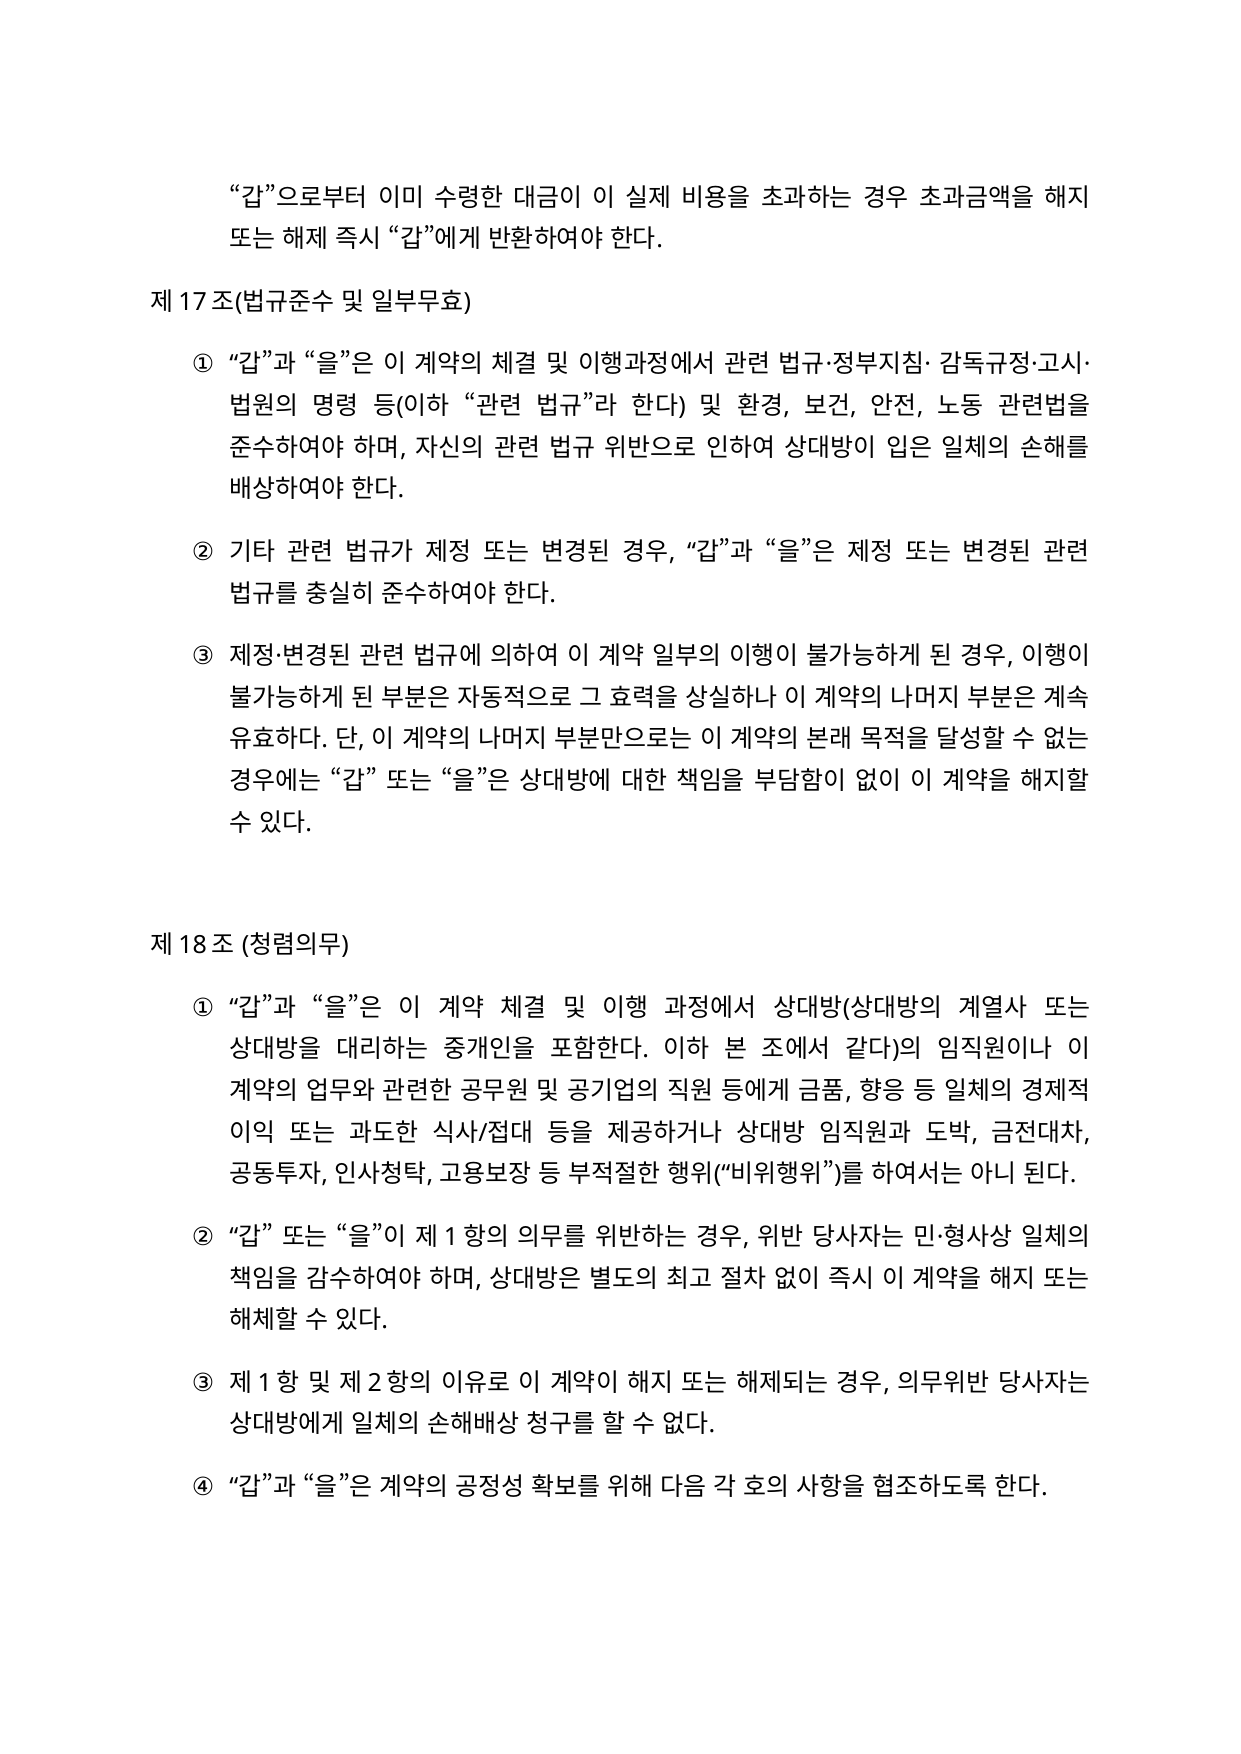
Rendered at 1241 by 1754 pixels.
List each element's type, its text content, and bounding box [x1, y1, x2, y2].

list 제1항 및 제2항의 이유로 이 계약이 해지 또는 해제되는 경우, 의무위반 당사자는 상대방에게 일체의 손해배상 청구를 할 수 없다. [192, 1362, 1090, 1440]
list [192, 177, 1090, 255]
text 제17조(법규준수 및 일부무효) [150, 281, 1090, 318]
list “갑” 또는 “을”이 제1항의 의무를 위반하는 경우, 위반 당사자는 민·형사상 일체의 책임을 감수하여야 하며, 상대방은 별도의 최고 절차 없이 즉시 이 계약을 해지 또는 해체할 수 있다. [192, 1216, 1090, 1336]
list 기타 관련 법규가 제정 또는 변경된 경우, “갑”과 “을”은 제정 또는 변경된 관련 법규를 충실히 준수하여야 한다. [192, 531, 1090, 609]
text 제18조 (청렴의무) [150, 925, 1090, 961]
list “갑”과 “을”은 계약의 공정성 확보를 위해 다음 각 호의 사항을 협조하도록 한다. [192, 1466, 1090, 1503]
list 제정·변경된 관련 법규에 의하여 이 계약 일부의 이행이 불가능하게 된 경우, 이행이 불가능하게 된 부분은 자동적으로 그 효력을 상실하나 이 계약의 나머지 부분은 계속 유효하다. 단, 이 계약의 나머지 부분만으로는 이 계약의 본래 목적을 달성할 수 없는 경우에는 “갑” 또는 “을”은 상대방에 대한 책임을 부담함이 없이 이 계약을 해지할 수 있다. [192, 636, 1090, 838]
list “갑”과 “을”은 이 계약 체결 및 이행 과정에서 상대방(상대방의 계열사 또는 상대방을 대리하는 중개인을 포함한다. 이하 본 조에서 같다)의 임직원이나 이 계약의 업무와 관련한 공무원 및 공기업의 직원 등에게 금품, 향응 등 일체의 경제적 이익 또는 과도한 식사/접대 등을 제공하거나 상대방 임직원과 도박, 금전대차, 공동투자, 인사청탁, 고용보장 등 부적절한 행위(“비위행위”)를 하여서는 아니 된다. [192, 987, 1090, 1190]
list “갑”과 “을”은 이 계약의 체결 및 이행과정에서 관련 법규·정부지침· 감독규정·고시·법원의 명령 등(이하 “관련 법규”라 한다) 및 환경, 보건, 안전, 노동 관련법을 준수하여야 하며, 자신의 관련 법규 위반으로 인하여 상대방이 입은 일체의 손해를 배상하여야 한다. [192, 344, 1090, 505]
